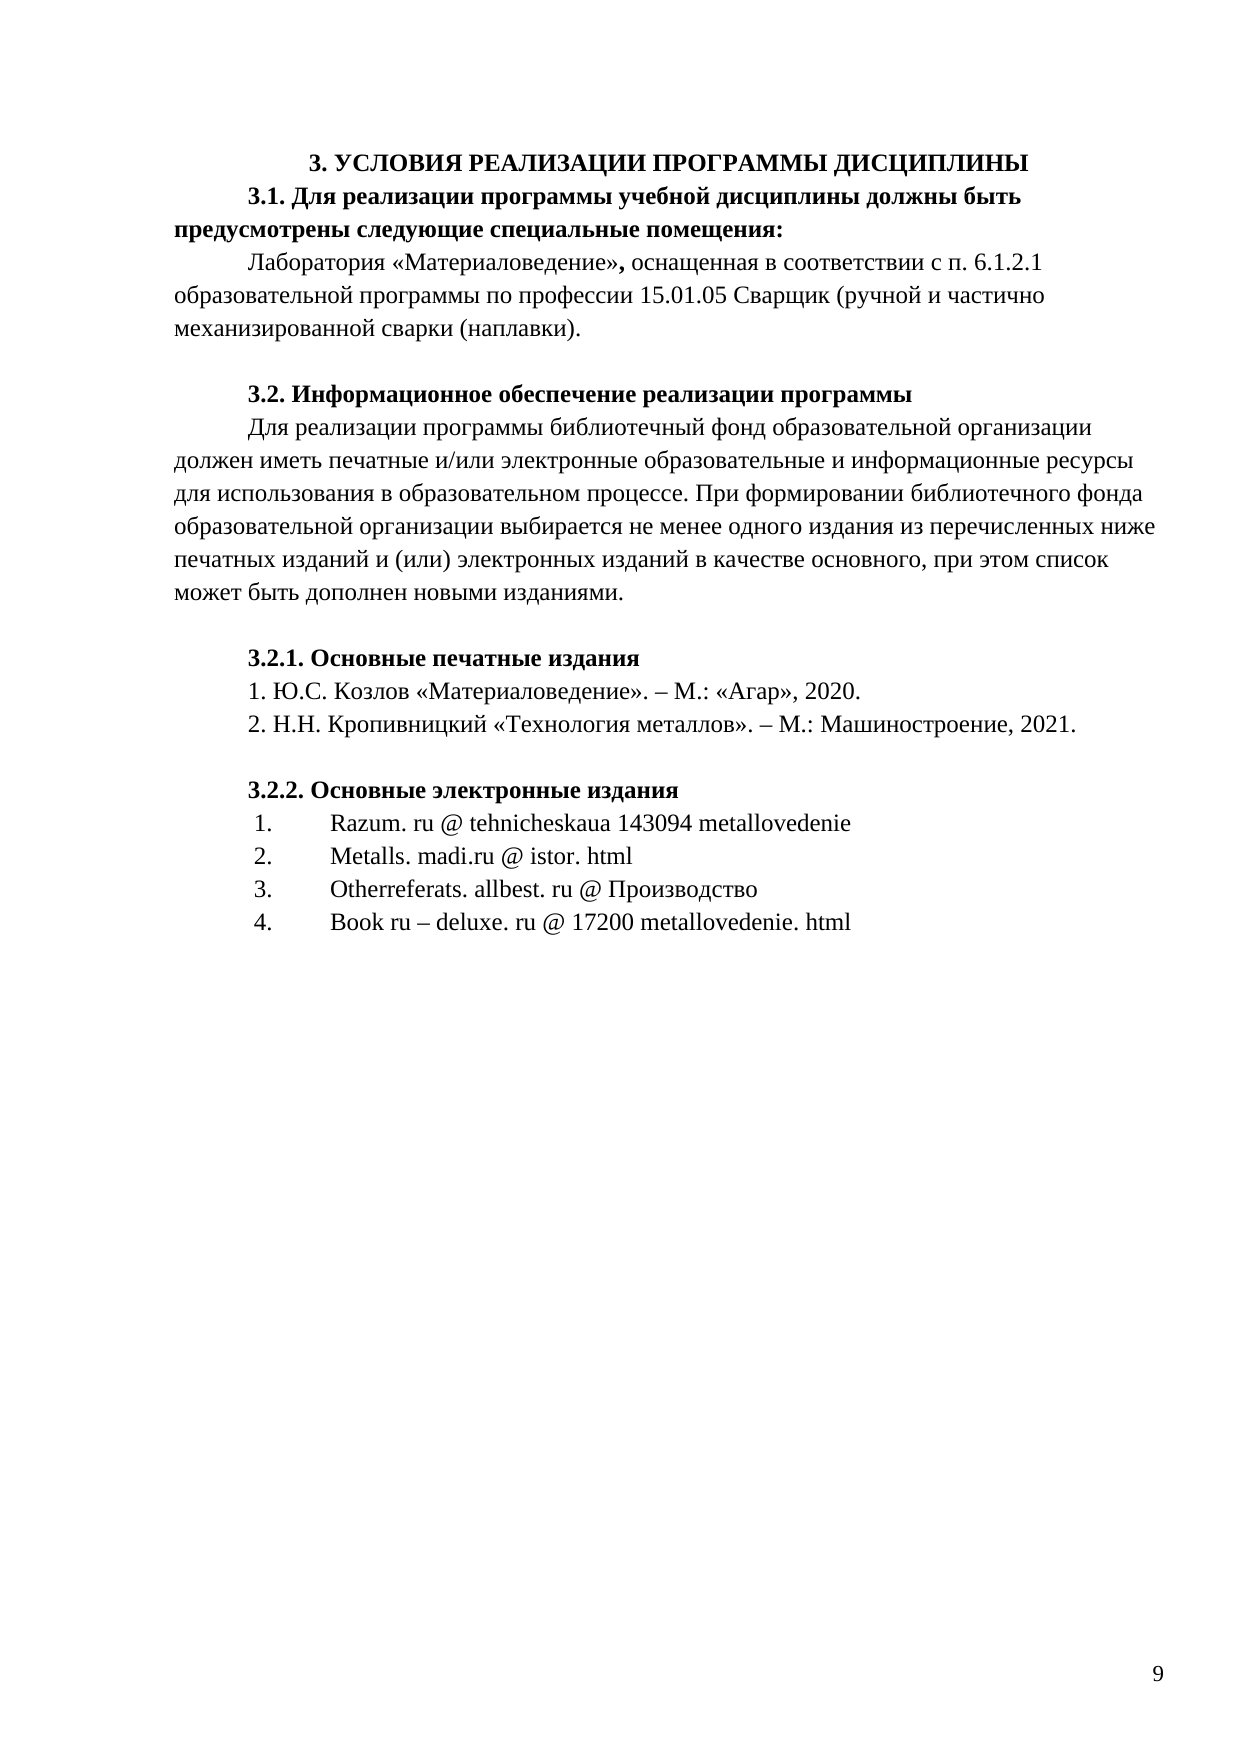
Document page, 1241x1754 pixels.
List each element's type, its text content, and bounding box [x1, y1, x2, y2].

text 3.1. Для реализации программы учебной дисциплины должны быть предусмотрены следующие специальные помещения: [174, 181, 1164, 242]
list Metalls. madi.ru @ istor. html [180, 841, 1164, 870]
list Otherreferats. allbest. ru @ Производство [180, 874, 1164, 903]
text 3.2.1. Основные печатные издания [174, 643, 1164, 672]
text 3.2. Информационное обеспечение реализации программы [174, 379, 1164, 408]
text 3. УСЛОВИЯ РЕАЛИЗАЦИИ ПРОГРАММЫ ДИСЦИПЛИНЫ [174, 148, 1164, 176]
list Razum. ru @ tehnicheskaua 143094 metallovedenie [180, 808, 1164, 837]
text 3.2.2. Основные электронные издания [174, 775, 1164, 804]
text Лаборатория «Материаловедение», оснащенная в соответствии с п. 6.1.2.1 образовательной программы по профессии 15.01.05 Сварщик (ручной и частично механизированной сварки (наплавки). [174, 247, 1164, 342]
text 2. Н.Н. Кропивницкий «Технология металлов». – М.: Машиностроение, 2021. [174, 709, 1164, 738]
text 1. Ю.С. Козлов «Материаловедение». – М.: «Агар», 2020. [174, 676, 1164, 705]
list Book ru – deluxe. ru @ 17200 metallovedenie. html [180, 907, 1164, 936]
text Для реализации программы библиотечный фонд образовательной организации должен иметь печатные и/или электронные образовательные и информационные ресурсы для использования в образовательном процессе. При формировании библиотечного фонда образовательной организации выбирается не менее одного издания из перечисленных ниже печатных изданий и (или) электронных изданий в качестве основного, при этом список может быть дополнен новыми изданиями. [174, 412, 1164, 606]
